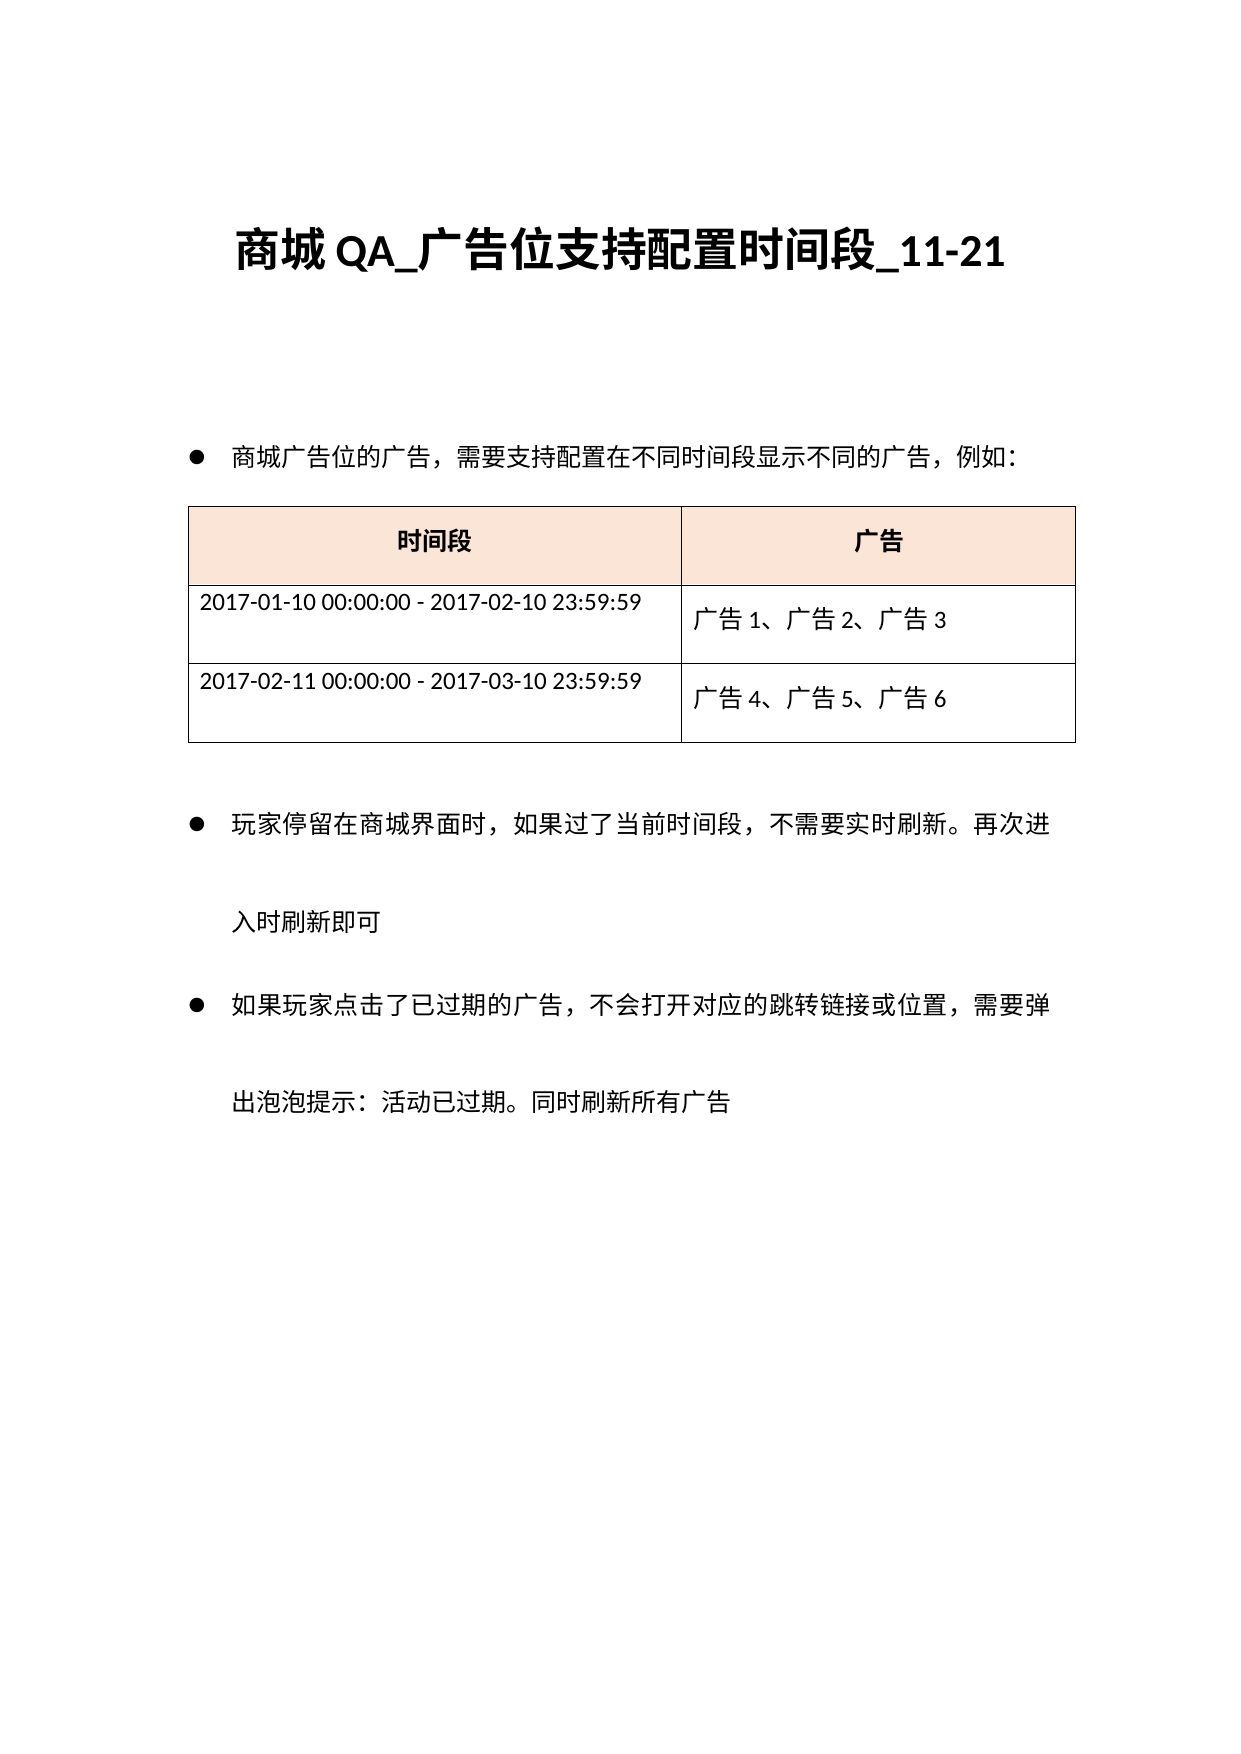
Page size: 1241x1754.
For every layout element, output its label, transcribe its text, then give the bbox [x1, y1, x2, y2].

table_header 时间段 [189, 507, 681, 584]
subtitle 商城QA_广告位支持配置时间段_11-21 [187, 197, 1053, 295]
list 如果玩家点击了已过期的广告，不会打开对应的跳转链接或位置，需要弹出泡泡提示：活动已过期。同时刷新所有广告 [187, 971, 1053, 1133]
table_header 广告 [682, 507, 1075, 584]
table_cell 广告4、广告5、广告6 [682, 664, 1075, 742]
table_cell 2017-01-10 00:00:00 - 2017-02-10 23:59:59 [189, 586, 681, 663]
table_cell 2017-02-11 00:00:00 - 2017-03-10 23:59:59 [189, 664, 681, 742]
list 玩家停留在商城界面时，如果过了当前时间段，不需要实时刷新。再次进入时刷新即可 [187, 790, 1053, 953]
list 商城广告位的广告，需要支持配置在不同时间段显示不同的广告，例如： [187, 423, 1053, 488]
table_cell 广告1、广告2、广告3 [682, 586, 1075, 663]
